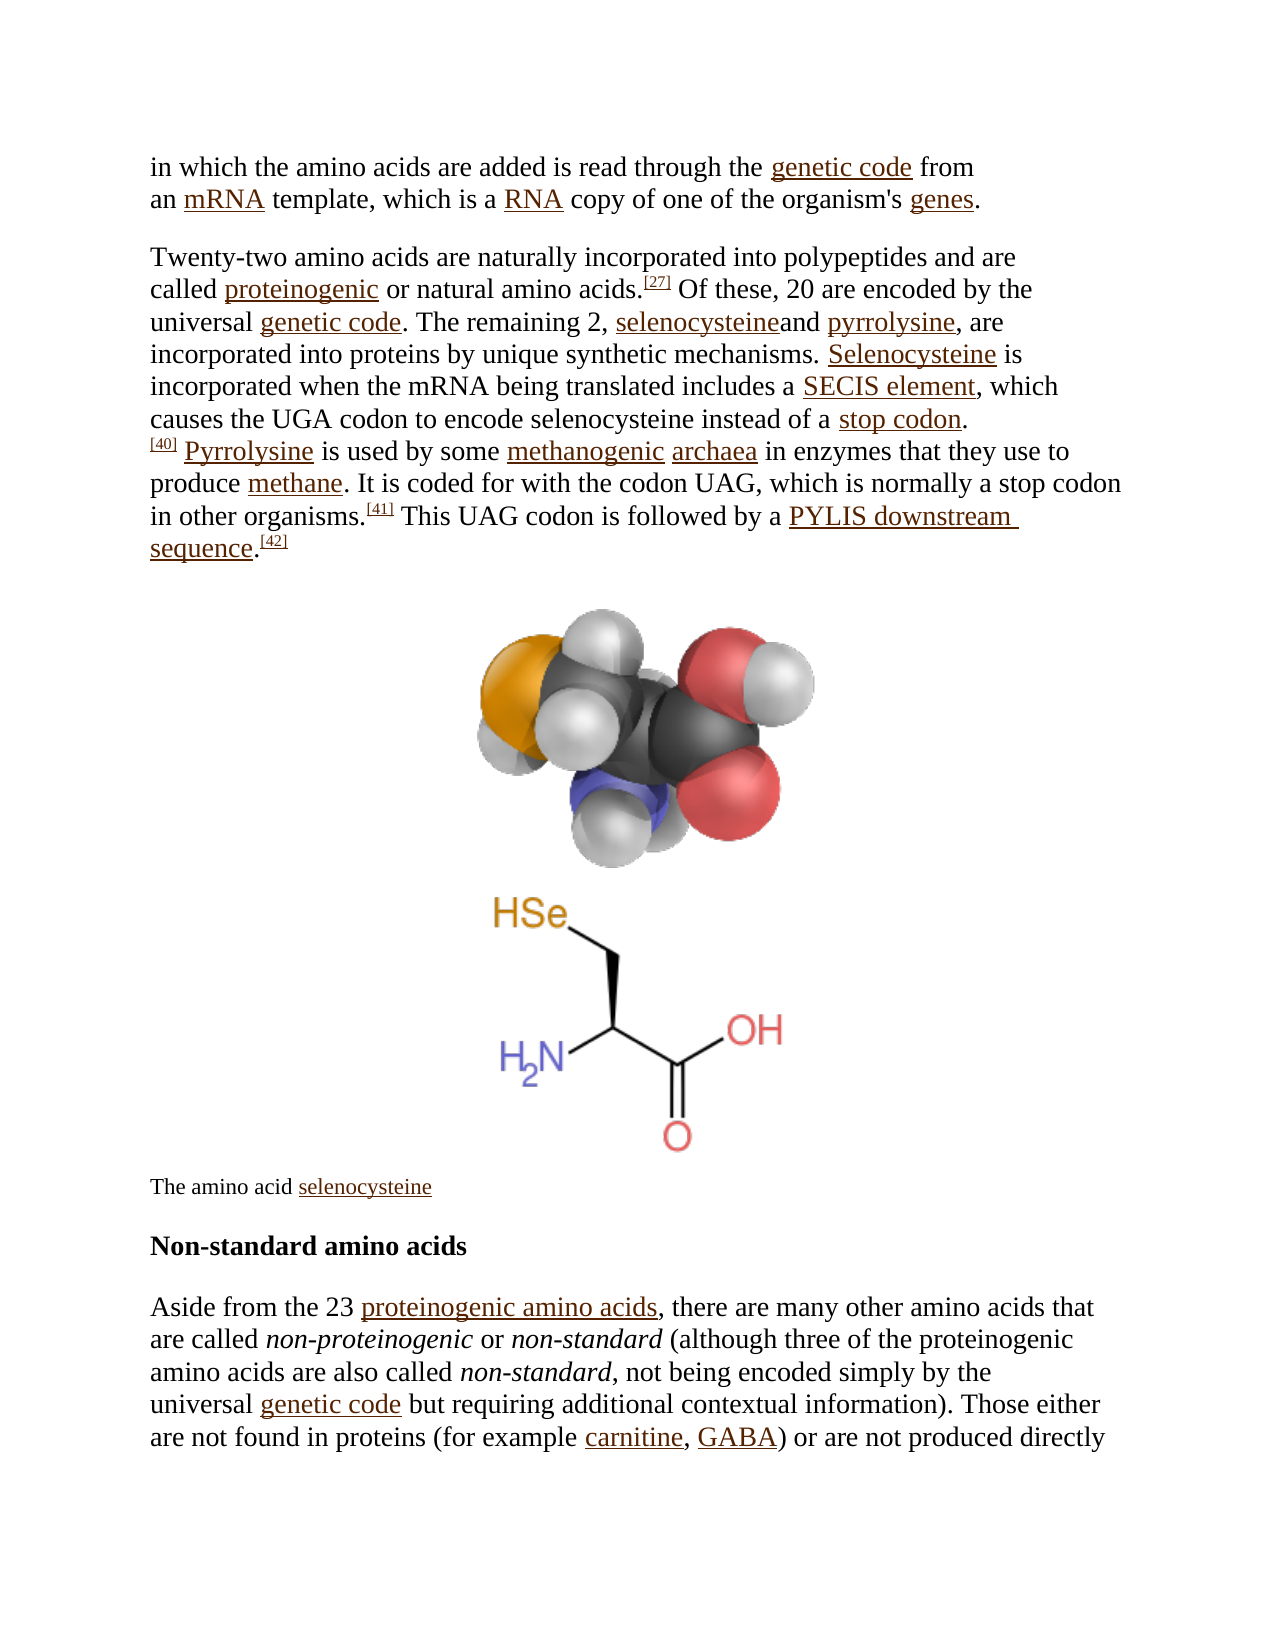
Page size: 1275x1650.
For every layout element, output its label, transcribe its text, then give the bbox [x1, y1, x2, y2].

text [150, 150, 1125, 215]
text The amino acid selenocysteine [150, 1164, 1125, 1199]
text Non-standard amino acids [150, 1228, 1125, 1261]
picture [442, 588, 833, 1165]
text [150, 1290, 1125, 1452]
text Twenty-two amino acids are naturally incorporated into polypeptides and are called proteinogenic or natural amino acids.[27] Of these, 20 are encoded by the universal genetic code. The remaining 2, selenocysteineand pyrrolysine, are incorporated into proteins by unique synthetic mechanisms. Selenocysteine is incorporated when the mRNA being translated includes a SECIS element, which causes the UGA codon to encode selenocysteine instead of a stop codon.[40] Pyrrolysine is used by some methanogenic archaea in enzymes that they use to produce methane. It is coded for with the codon UAG, which is normally a stop codon in other organisms.[41] This UAG codon is followed by a PYLIS downstream sequence.[42] [150, 240, 1125, 564]
